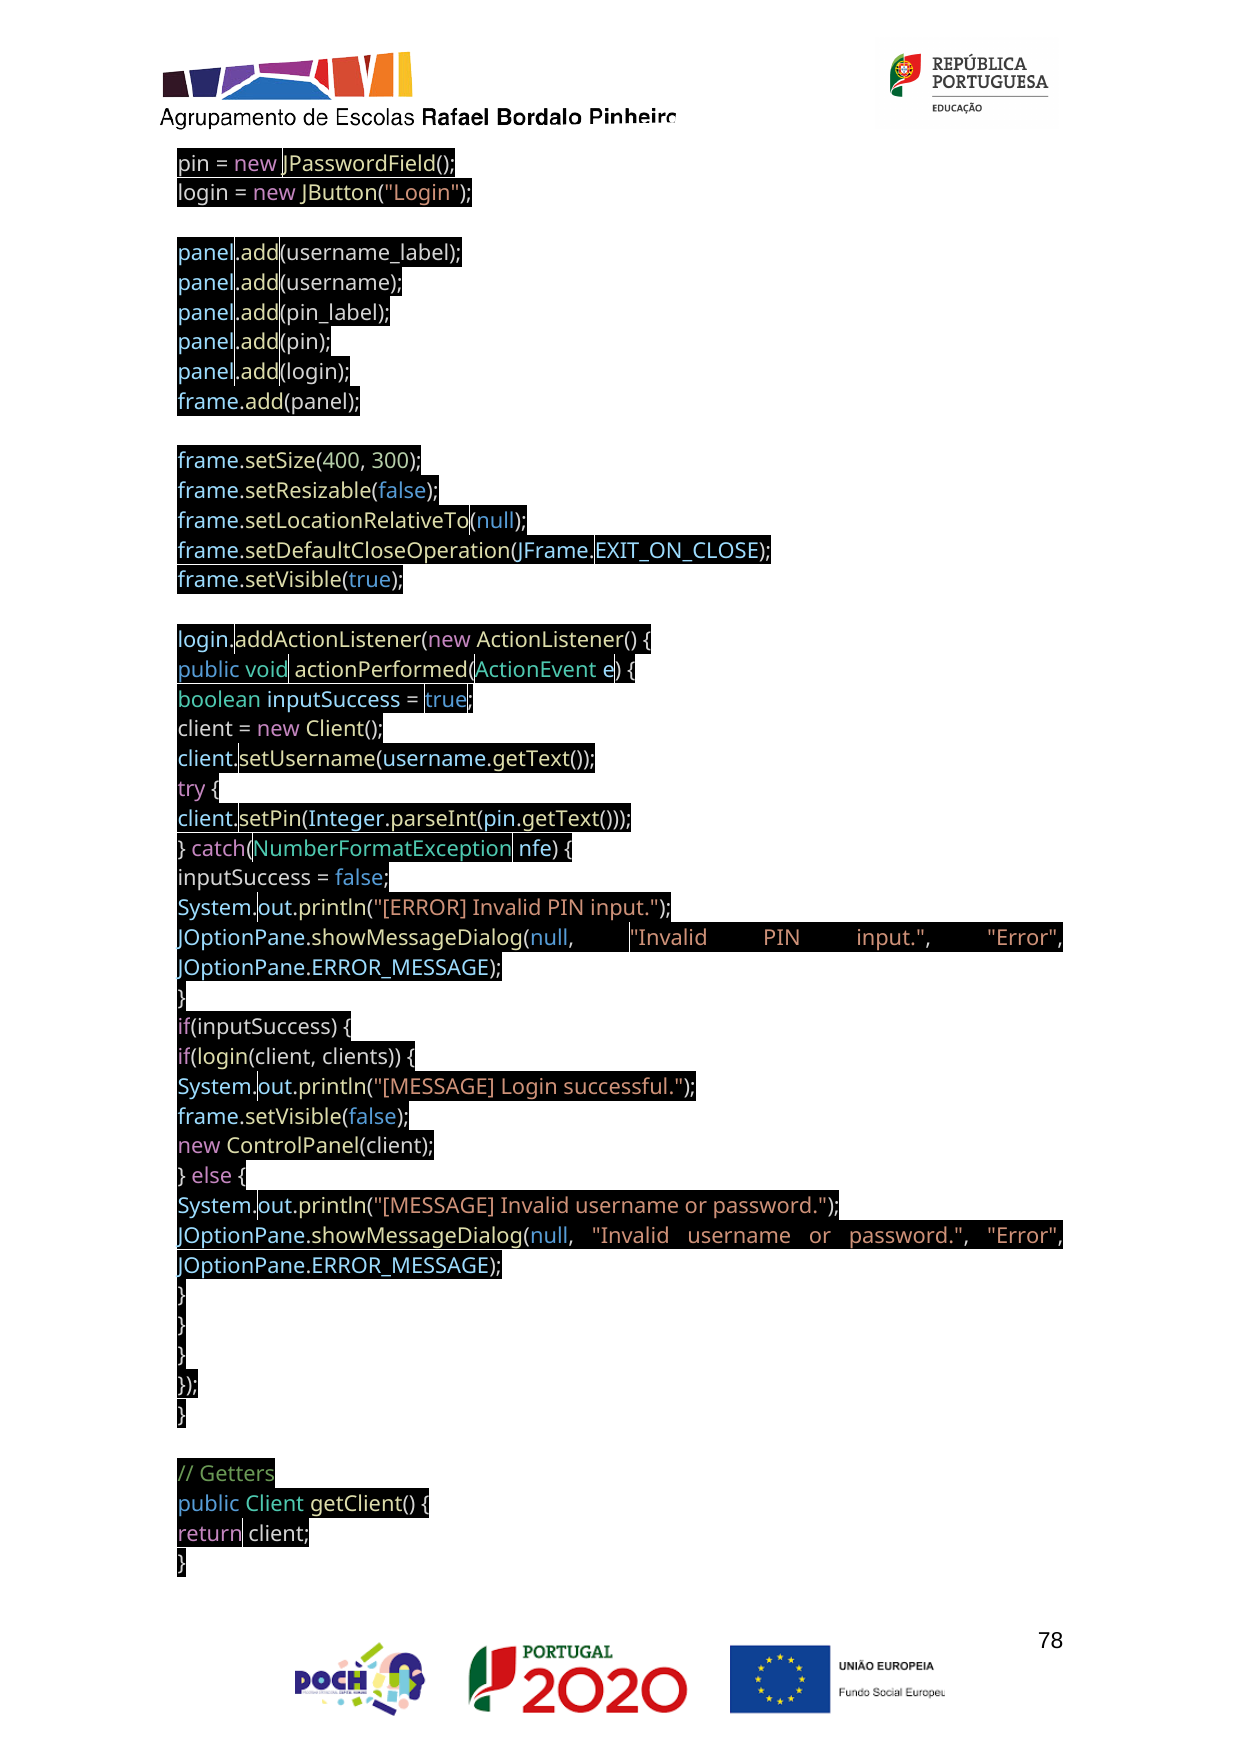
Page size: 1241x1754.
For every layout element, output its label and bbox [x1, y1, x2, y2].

picture [874, 37, 1059, 128]
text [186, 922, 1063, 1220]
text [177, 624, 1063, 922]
picture [145, 41, 678, 132]
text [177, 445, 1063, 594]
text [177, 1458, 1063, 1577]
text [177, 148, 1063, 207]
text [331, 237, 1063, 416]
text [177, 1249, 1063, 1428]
picture [295, 1640, 945, 1716]
